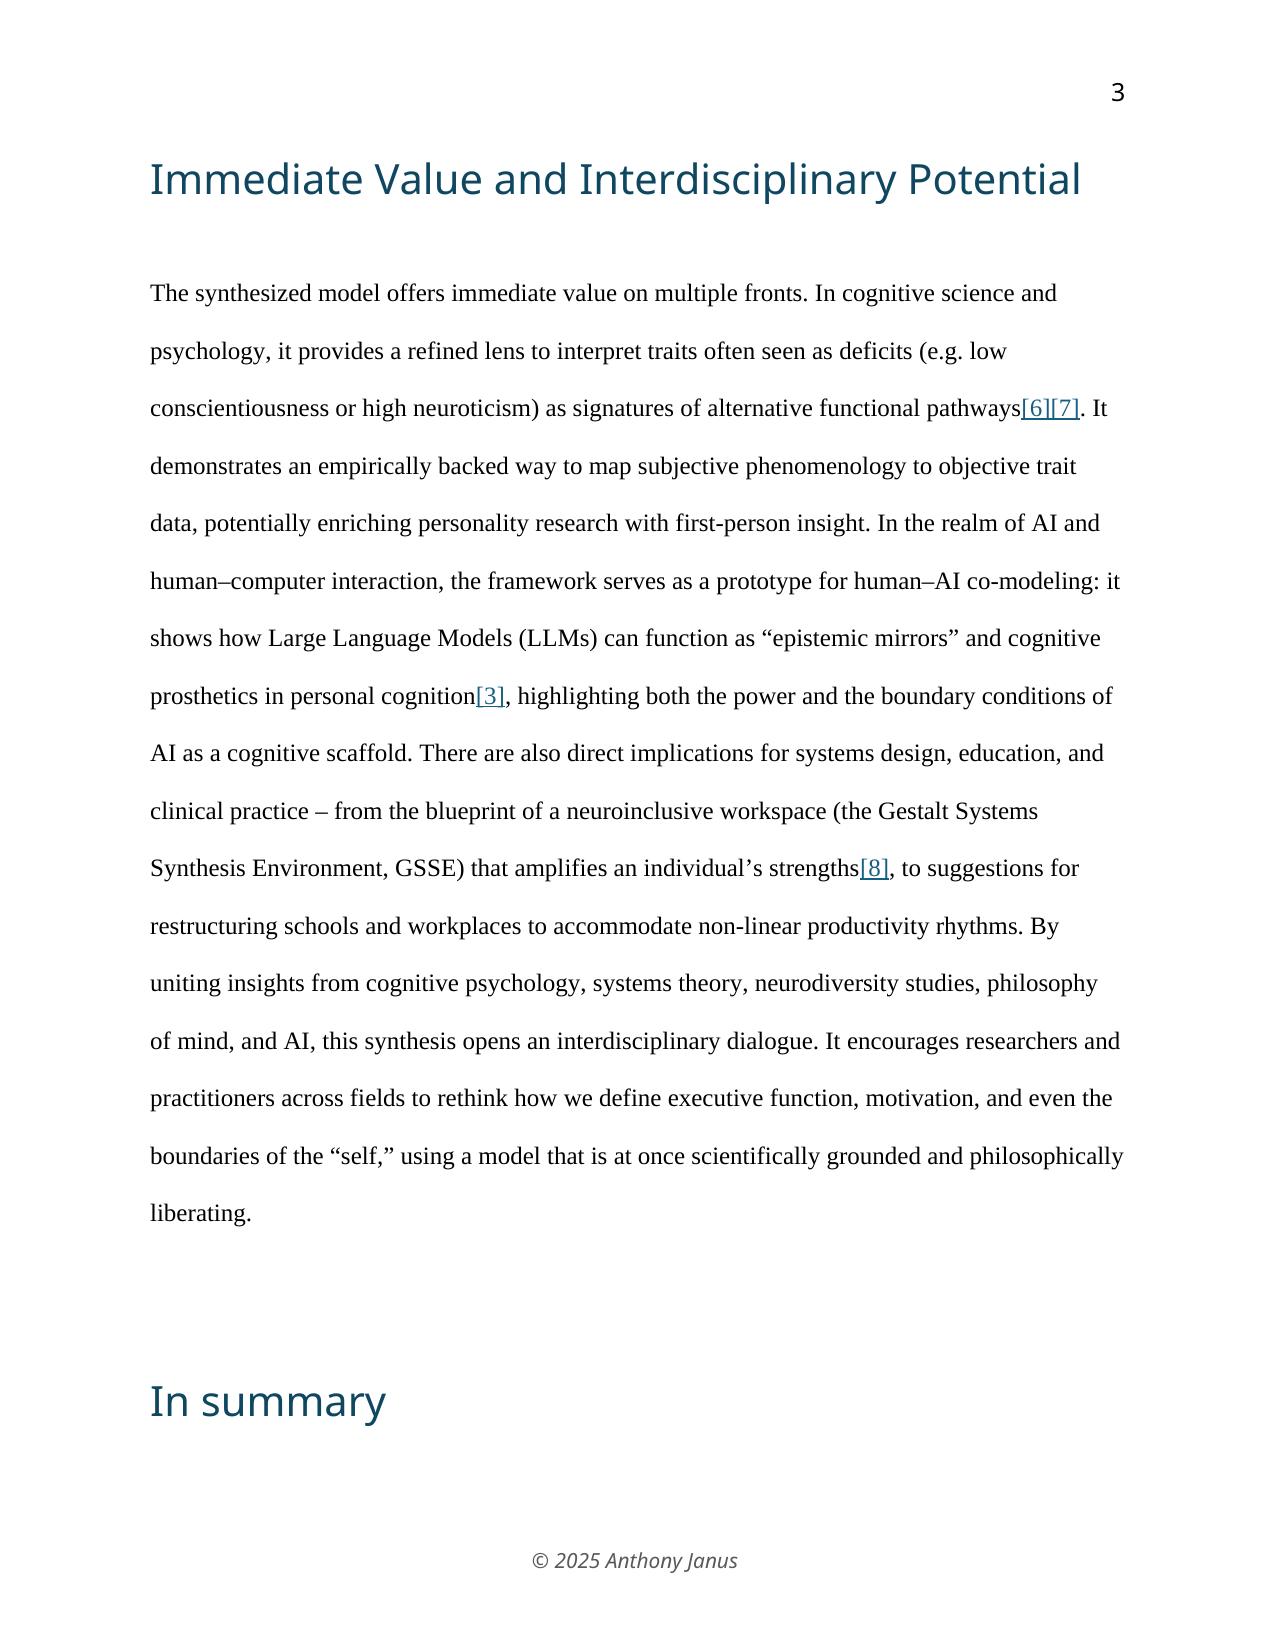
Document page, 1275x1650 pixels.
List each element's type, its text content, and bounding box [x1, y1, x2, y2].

text The synthesized model offers immediate value on multiple fronts. In cognitive science and psychology, it provides a refined lens to interpret traits often seen as deficits (e.g. low conscientiousness or high neuroticism) as signatures of alternative functional pathways[6][7]. It demonstrates an empirically backed way to map subjective phenomenology to objective trait data, potentially enriching personality research with first-person insight. In the realm of AI and human–computer interaction, the framework serves as a prototype for human–AI co-modeling: it shows how Large Language Models (LLMs) can function as “epistemic mirrors” and cognitive prosthetics in personal cognition[3], highlighting both the power and the boundary conditions of AI as a cognitive scaffold. There are also direct implications for systems design, education, and clinical practice – from the blueprint of a neuroinclusive workspace (the Gestalt Systems Synthesis Environment, GSSE) that amplifies an individual’s strengths[8], to suggestions for restructuring schools and workplaces to accommodate non-linear productivity rhythms. By uniting insights from cognitive psychology, systems theory, neurodiversity studies, philosophy of mind, and AI, this synthesis opens an interdisciplinary dialogue. It encourages researchers and practitioners across fields to rethink how we define executive function, motivation, and even the boundaries of the “self,” using a model that is at once scientifically grounded and philosophically liberating. [150, 278, 1125, 1227]
subtitle In summary [150, 1372, 1125, 1428]
subtitle Immediate Value and Interdisciplinary Potential [150, 150, 1125, 207]
